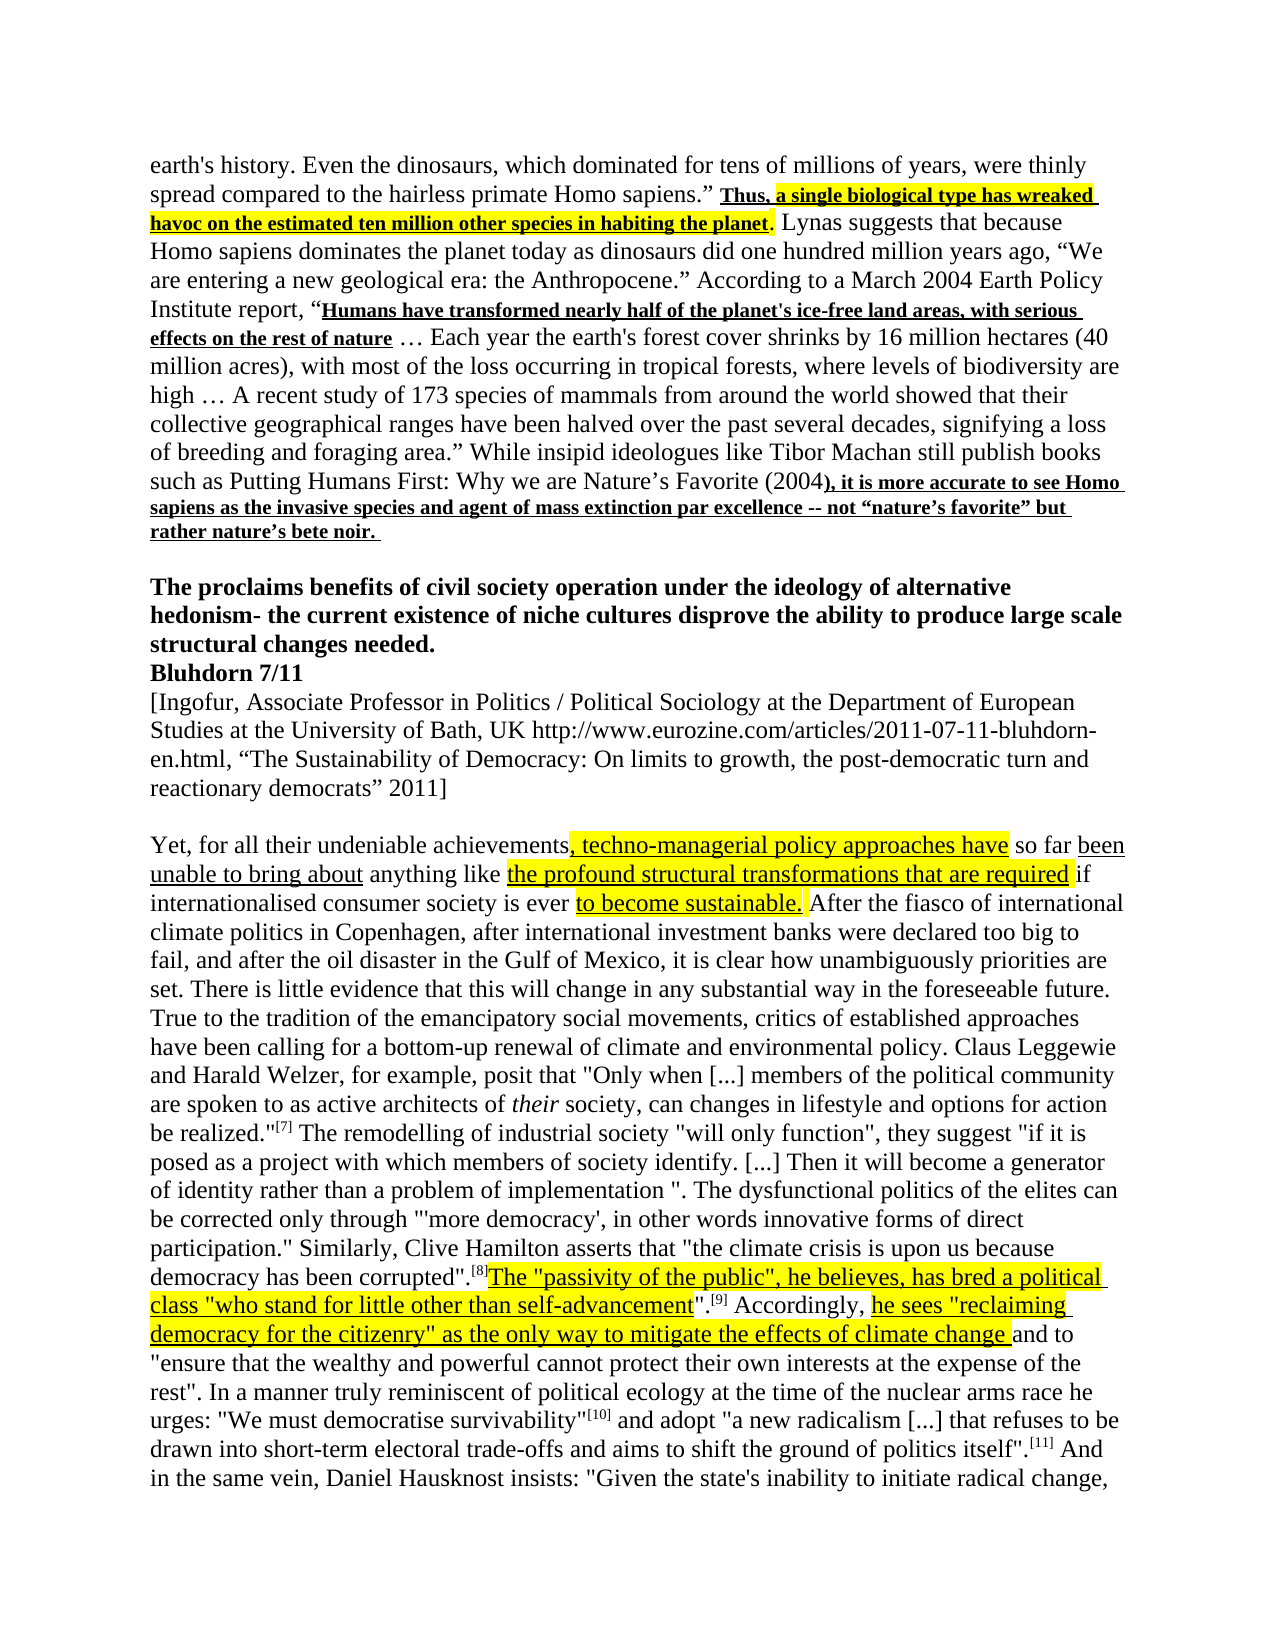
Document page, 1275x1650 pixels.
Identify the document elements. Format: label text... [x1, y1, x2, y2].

text Bluhdorn 7/11 [150, 658, 1125, 687]
text The proclaims benefits of civil society operation under the ideology of alternative hedonism- the current existence of niche cultures disprove the ability to produce large scale structural changes needed. [150, 572, 1125, 658]
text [150, 150, 1125, 543]
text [150, 831, 1125, 1492]
text [Ingofur, Associate Professor in Politics / Political Sociology at the Department of European Studies at the University of Bath, UK http://www.eurozine.com/articles/2011-07-11-bluhdorn-en.html, “The Sustainability of Democracy: On limits to growth, the post-democratic turn and reactionary democrats” 2011] [150, 687, 1125, 802]
